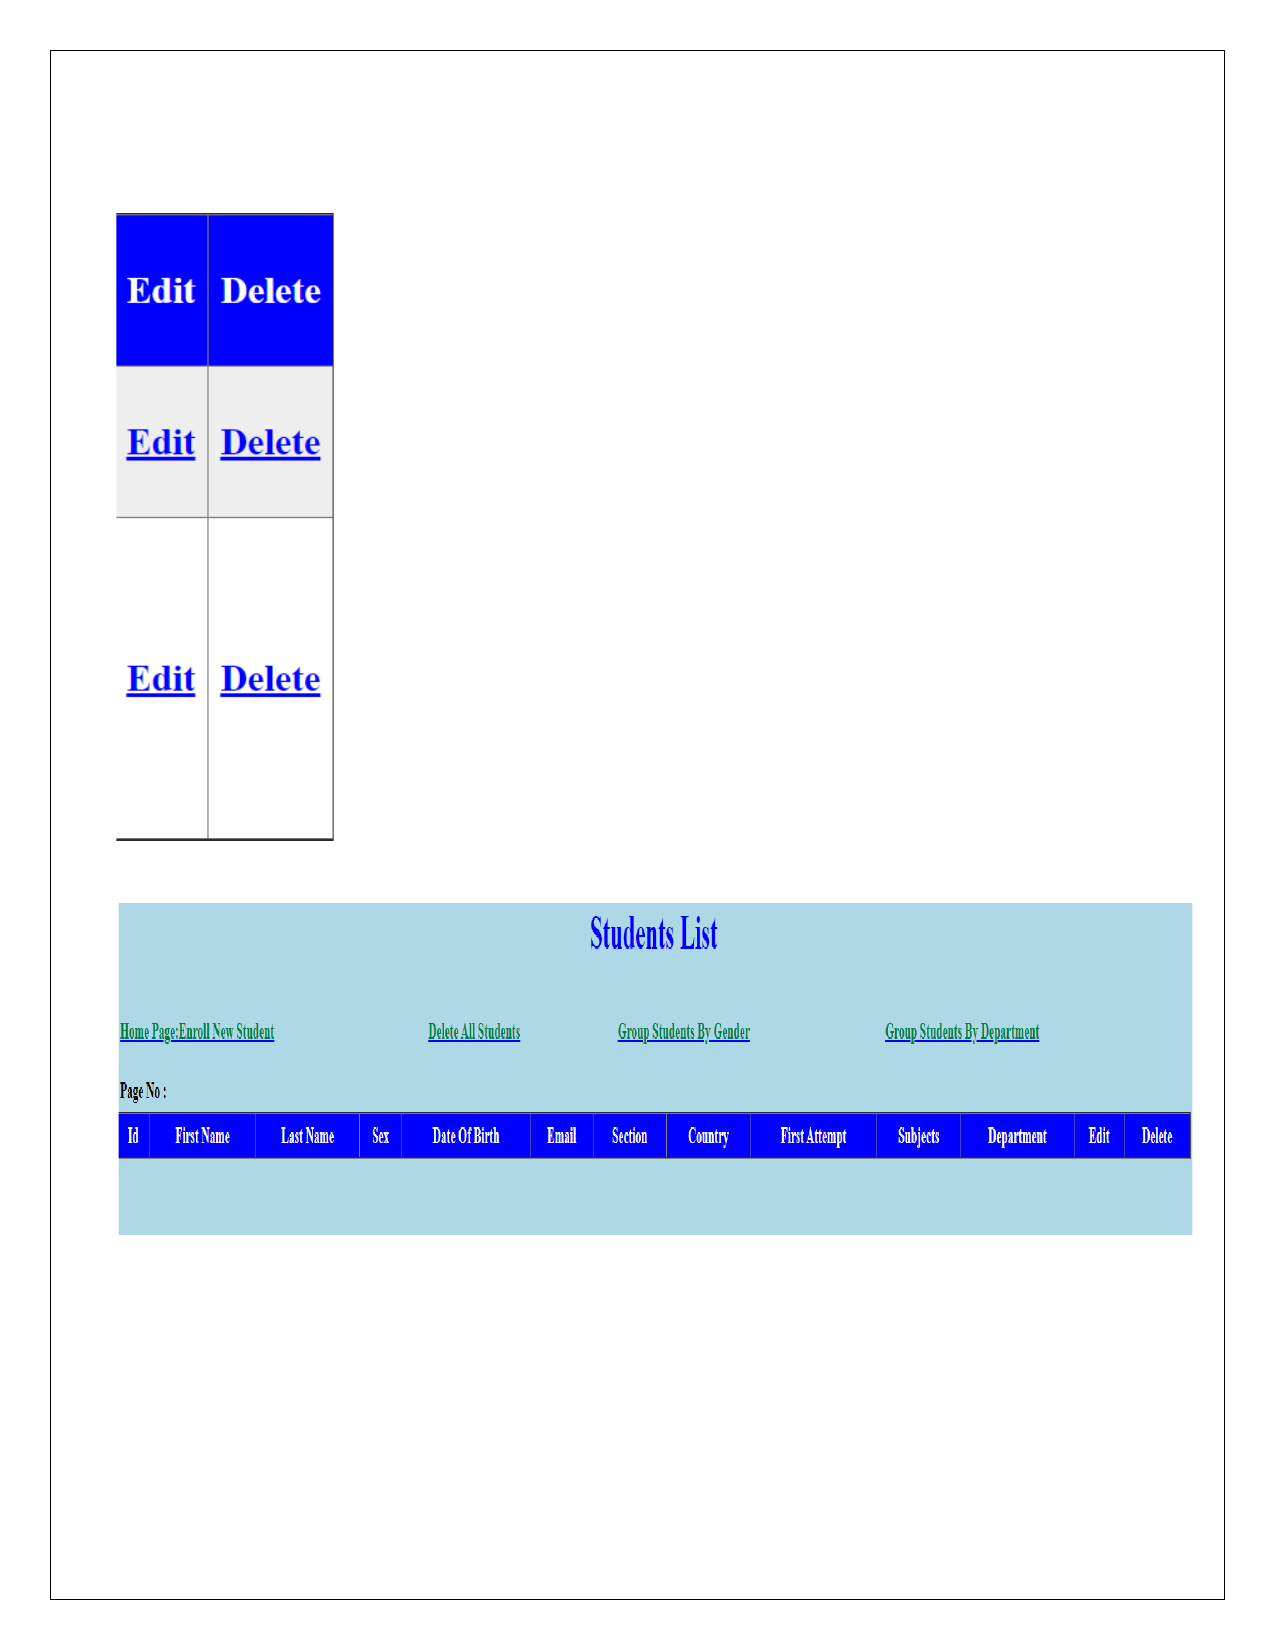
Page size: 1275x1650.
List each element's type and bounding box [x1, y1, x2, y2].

picture [118, 903, 1193, 1235]
picture [116, 213, 334, 841]
